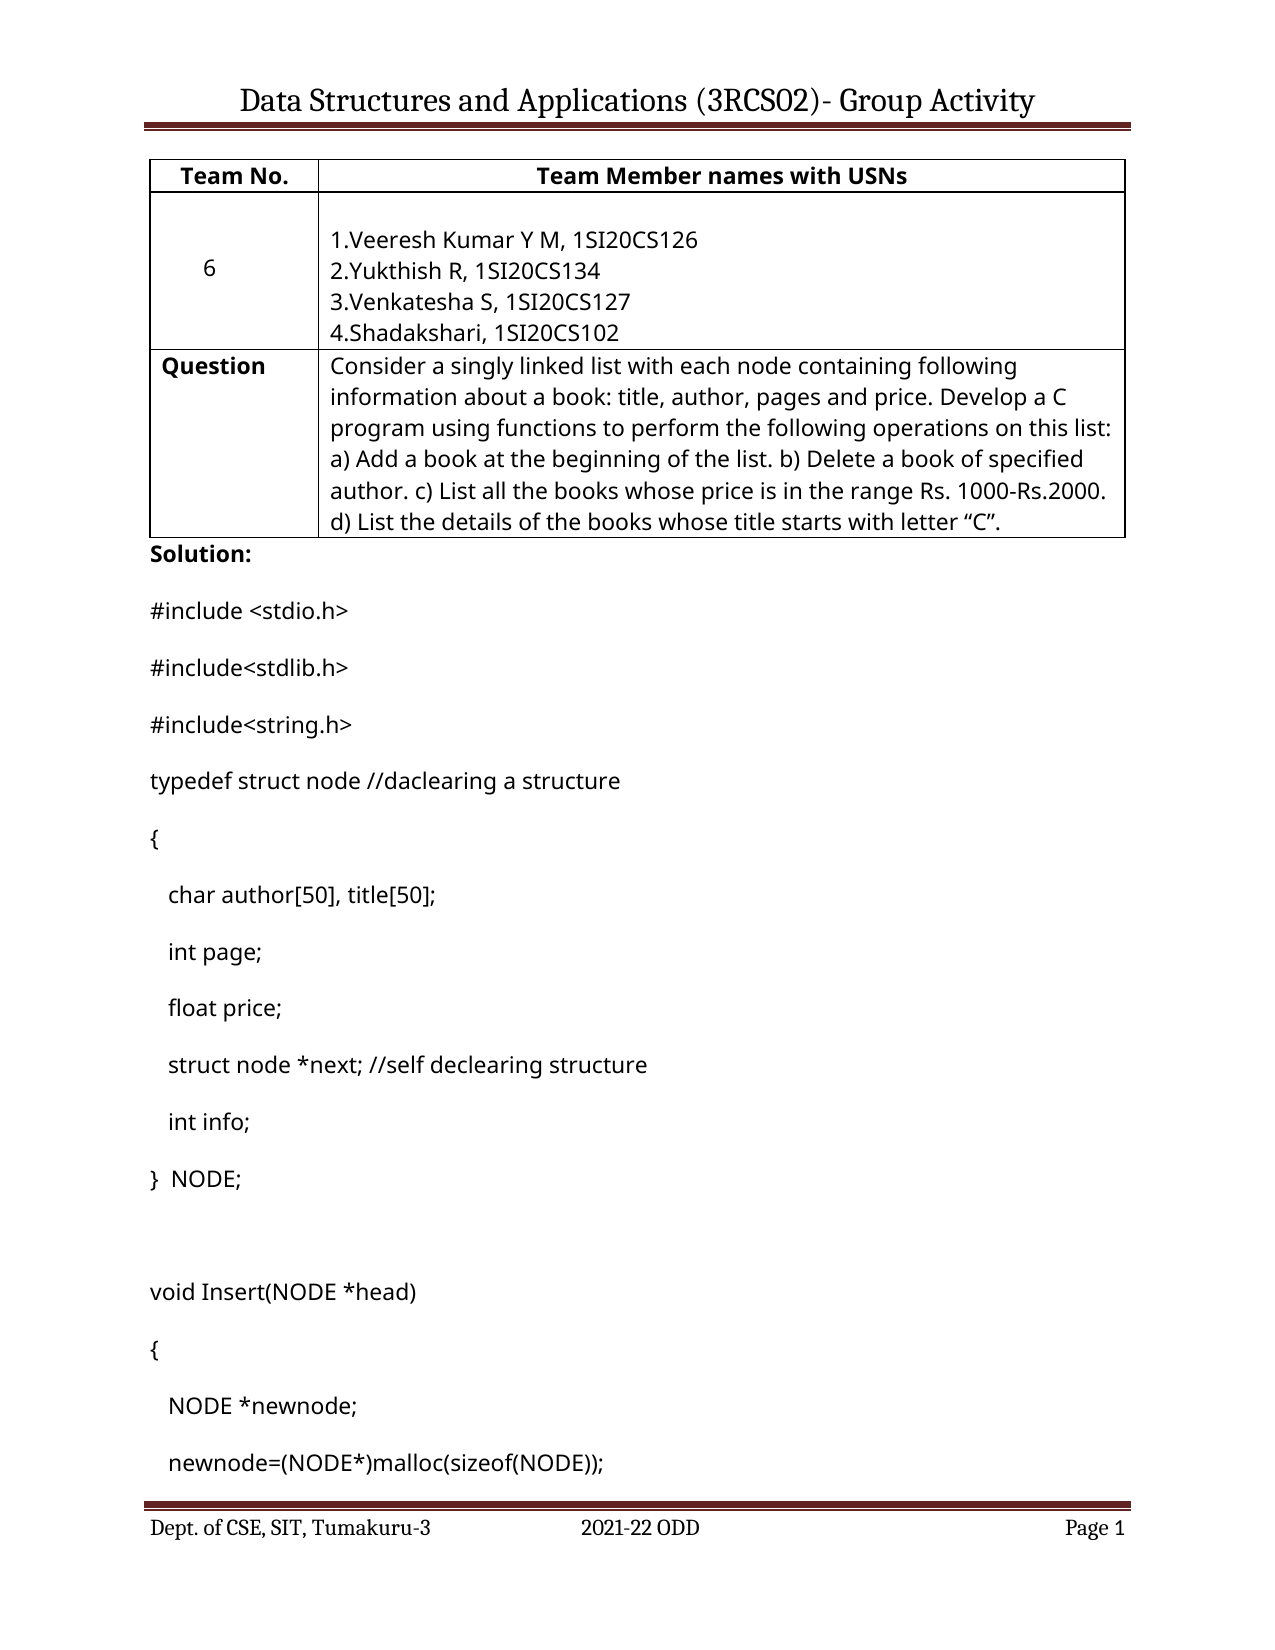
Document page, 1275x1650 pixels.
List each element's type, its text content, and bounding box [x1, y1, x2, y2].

text int info; [150, 1106, 1125, 1137]
table_cell Consider a singly linked list with each node containing following information about a book: title, author, pages and price. Develop a C program using functions to perform the following operations on this list: a) Add a book at the beginning of the list. b) Delete a book of specified author. c) List all the books whose price is in the range Rs. 1000-Rs.2000. d) List the details of the books whose title starts with letter “C”. [319, 350, 1124, 537]
table_header Team No. [151, 160, 318, 191]
text #include<stdlib.h> [150, 652, 1125, 683]
text { [150, 822, 1125, 853]
text #include<string.h> [150, 708, 1125, 740]
text #include <stdio.h> [150, 595, 1125, 626]
text int page; [150, 936, 1125, 967]
text float price; [150, 992, 1125, 1024]
table_cell 1.Veeresh Kumar Y M, 1SI20CS126 2.Yukthish R, 1SI20CS134 3.Venkatesha S, 1SI20CS127 4.Shadakshari, 1SI20CS102 [319, 193, 1124, 349]
table_cell Question [151, 350, 318, 537]
text char author[50], title[50]; [150, 879, 1125, 910]
text { [150, 1333, 1125, 1364]
text NODE *newnode; [150, 1390, 1125, 1421]
text void Insert(NODE *head) [150, 1276, 1125, 1307]
text } NODE; [150, 1163, 1125, 1194]
text struct node *next; //self declearing structure [150, 1049, 1125, 1080]
text newnode=(NODE*)malloc(sizeof(NODE)); [150, 1447, 1125, 1478]
table_cell 6 [151, 193, 318, 349]
table_header Team Member names with USNs [319, 160, 1124, 191]
text Solution: [150, 538, 1125, 569]
text typedef struct node //daclearing a structure [150, 765, 1125, 797]
